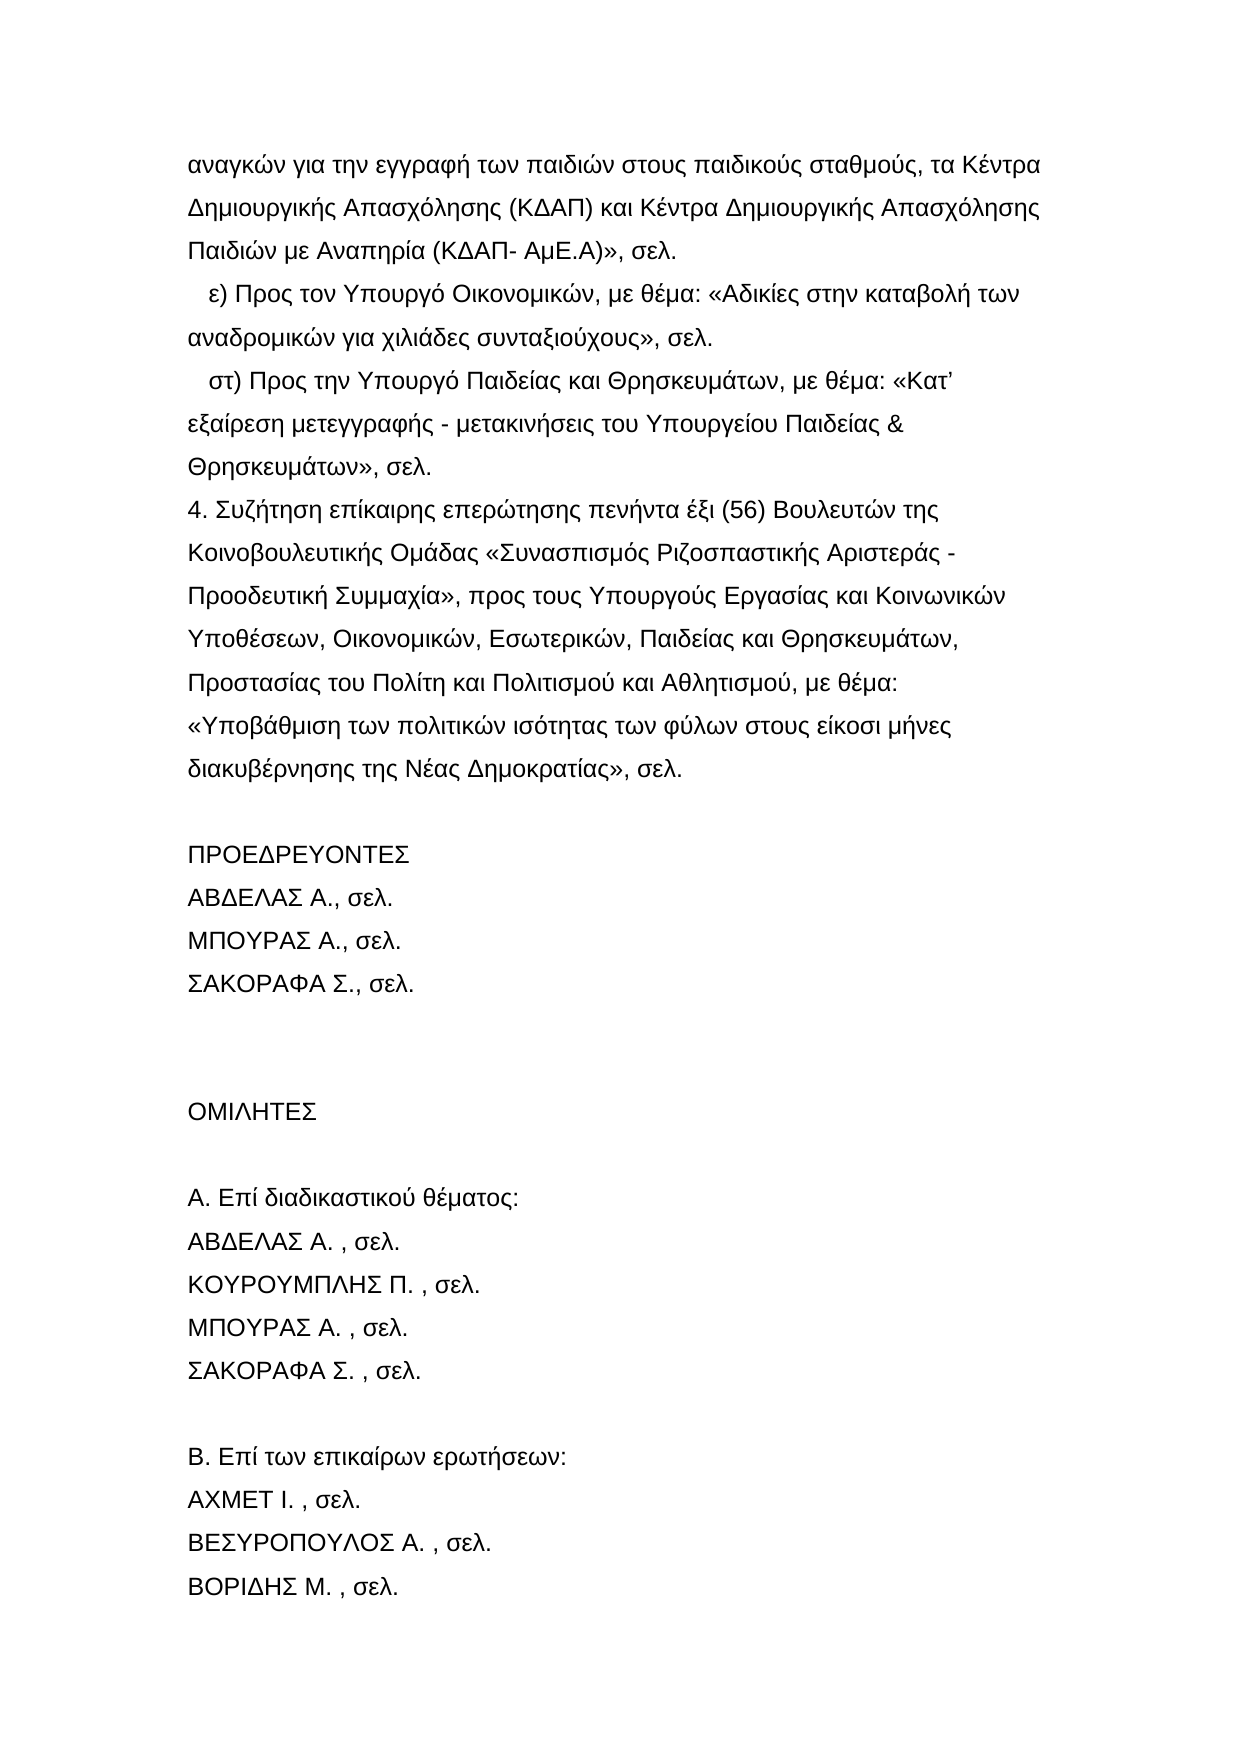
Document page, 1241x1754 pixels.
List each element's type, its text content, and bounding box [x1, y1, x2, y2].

text ΠΡΟΕΔΡΕΥΟΝΤΕΣ [187, 840, 1053, 869]
text ΣΑΚΟΡΑΦΑ Σ., σελ. [187, 969, 1053, 998]
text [187, 150, 1053, 782]
text ΑΒΔΕΛΑΣ Α., σελ. [187, 883, 1053, 912]
text ΟΜΙΛΗΤΕΣ [187, 1097, 1053, 1126]
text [187, 1140, 1053, 1600]
text ΜΠΟΥΡΑΣ Α., σελ. [187, 926, 1053, 955]
